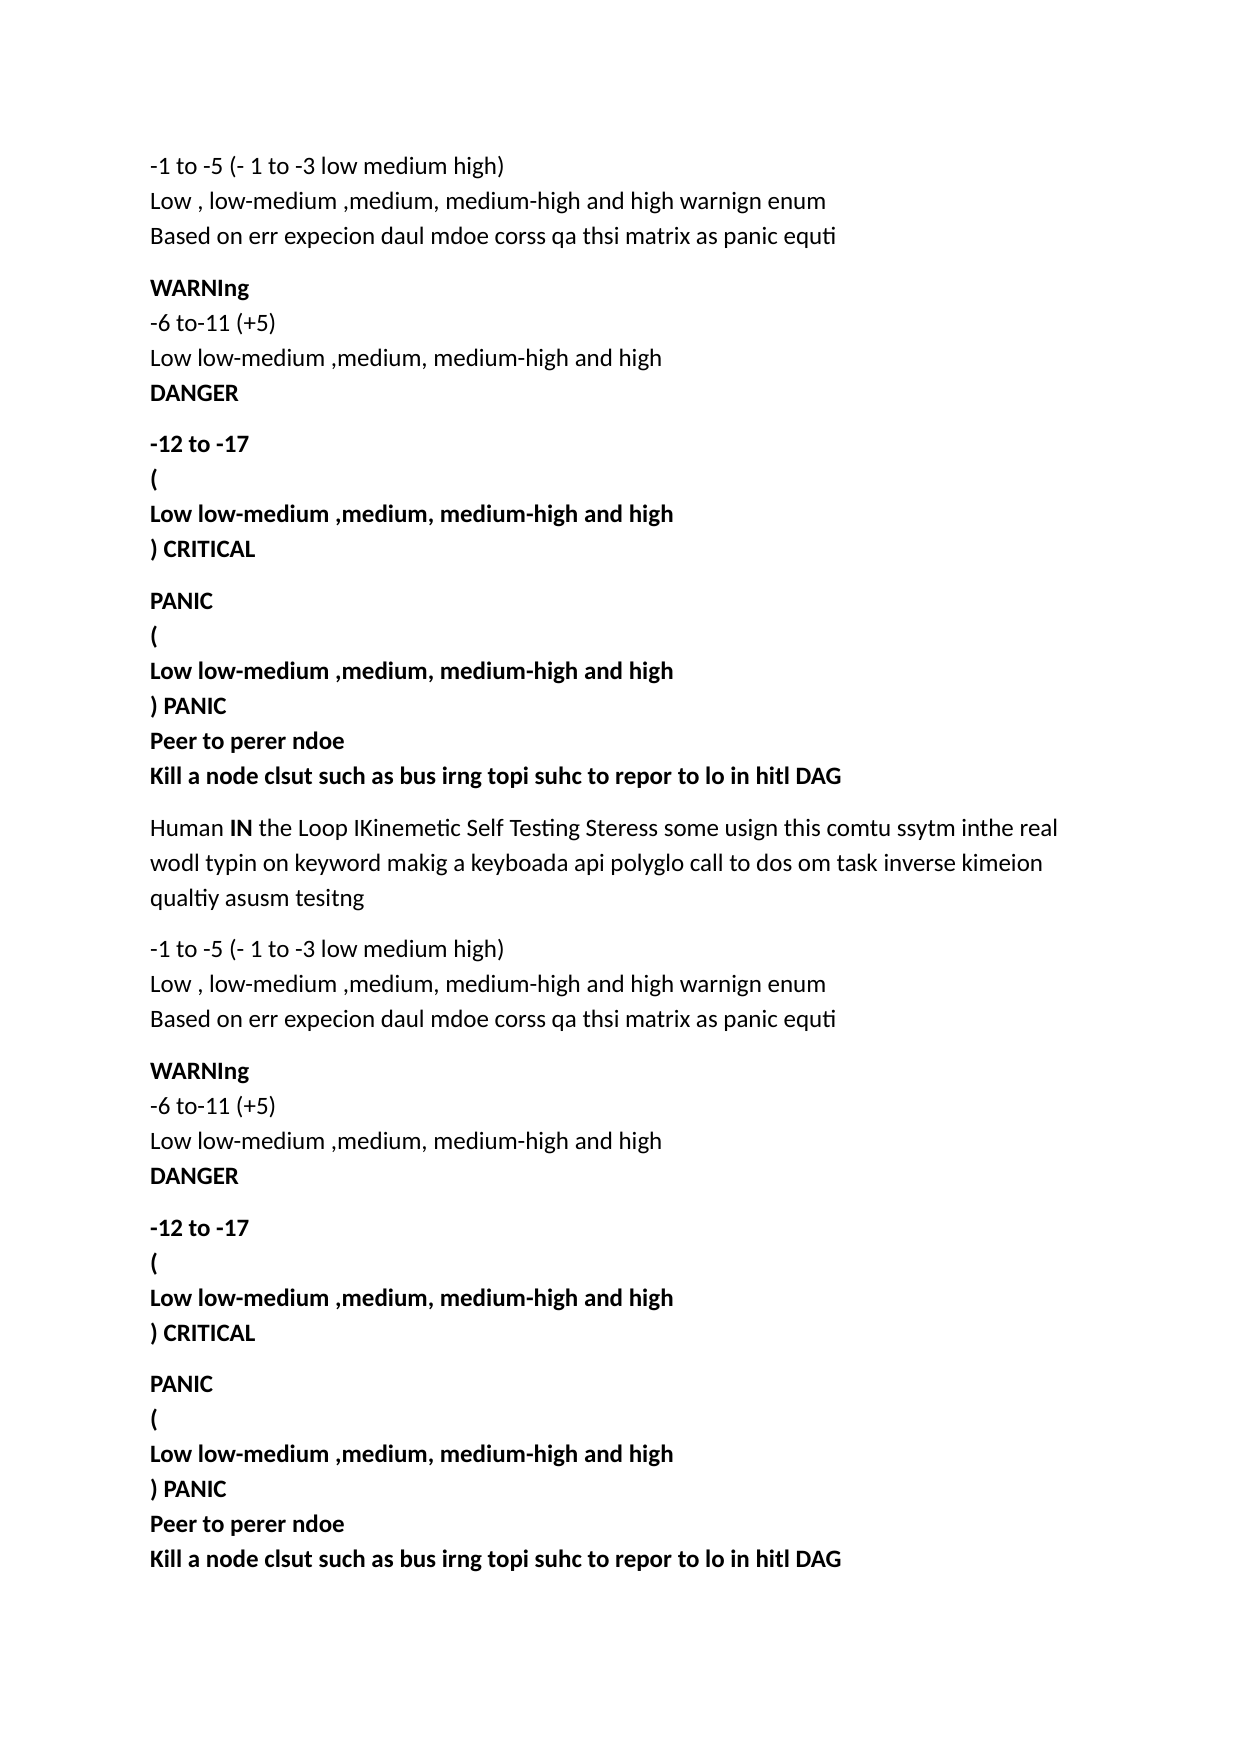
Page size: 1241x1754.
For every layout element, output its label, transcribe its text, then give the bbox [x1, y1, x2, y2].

text -1 to -5 (- 1 to -3 low medium high) Low , low-medium ,medium, medium-high and high warnign enum Based on err expecion daul mdoe corss qa thsi matrix as panic equti [150, 933, 1090, 1034]
text PANIC ( Low low-medium ,medium, medium-high and high ) PANIC Peer to perer ndoe Kill a node clsut such as bus irng topi suhc to repor to lo in hitl DAG [150, 585, 1090, 791]
text WARNIng -6 to-11 (+5) Low low-medium ,medium, medium-high and high DANGER [150, 1055, 1090, 1191]
text -12 to -17 ( Low low-medium ,medium, medium-high and high ) CRITICAL [150, 428, 1090, 564]
text -12 to -17 ( Low low-medium ,medium, medium-high and high ) CRITICAL [150, 1212, 1090, 1347]
text -1 to -5 (- 1 to -3 low medium high) Low , low-medium ,medium, medium-high and high warnign enum Based on err expecion daul mdoe corss qa thsi matrix as panic equti [150, 150, 1090, 251]
text PANIC ( Low low-medium ,medium, medium-high and high ) PANIC Peer to perer ndoe Kill a node clsut such as bus irng topi suhc to repor to lo in hitl DAG [150, 1368, 1090, 1574]
text Human IN the Loop IKinemetic Self Testing Steress some usign this comtu ssytm inthe real wodl typin on keyword makig a keyboada api polyglo call to dos om task inverse kimeion qualtiy asusm tesitng [150, 812, 1090, 912]
text WARNIng -6 to-11 (+5) Low low-medium ,medium, medium-high and high DANGER [150, 272, 1090, 407]
